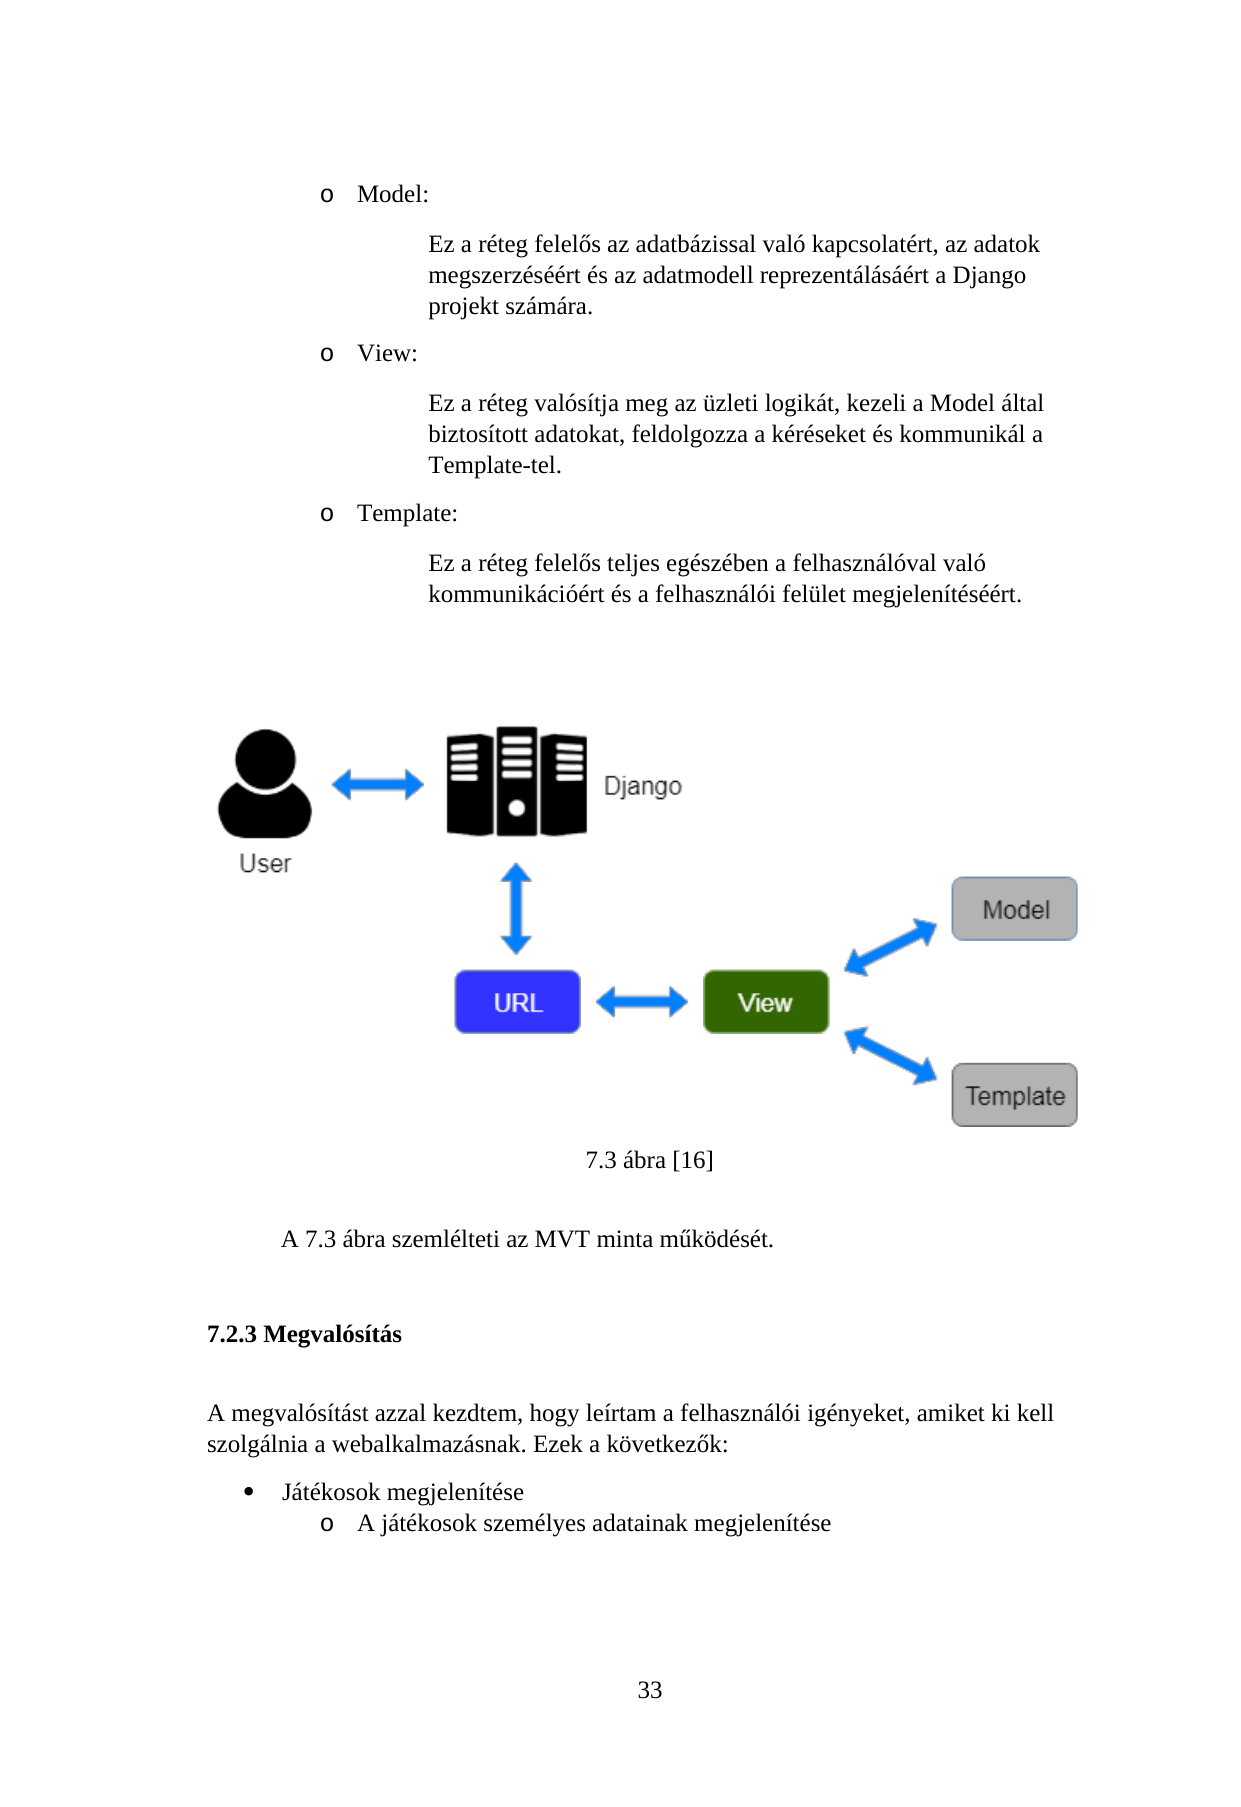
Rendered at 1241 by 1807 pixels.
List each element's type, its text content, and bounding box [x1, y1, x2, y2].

list Játékosok megjelenítése [244, 1477, 1092, 1506]
text A megvalósítást azzal kezdtem, hogy leírtam a felhasználói igényeket, amiket ki kell szolgálnia a webalkalmazásnak. Ezek a következők: [207, 1398, 1092, 1458]
list A játékosok személyes adatainak megjelenítése [319, 1508, 1092, 1539]
text Ez a réteg felelős az adatbázissal való kapcsolatért, az adatok megszerzéséért és az adatmodell reprezentálásáért a Django projekt számára. [428, 229, 1092, 319]
list Model: [319, 179, 1092, 209]
list ábra [16] [207, 1145, 1092, 1174]
list Template: [319, 498, 1092, 529]
list View: [319, 338, 1092, 369]
text A 7.3 ábra szemlélteti az MVT minta működését. [281, 1224, 1092, 1253]
subtitle 7.2.3 Megvalósítás [207, 1319, 1092, 1348]
text Ez a réteg valósítja meg az üzleti logikát, kezeli a Model által biztosított adatokat, feldolgozza a kéréseket és kommunikál a Template-tel. [428, 388, 1092, 479]
picture [192, 722, 1078, 1127]
text Ez a réteg felelős teljes egészében a felhasználóval való kommunikációért és a felhasználói felület megjelenítéséért. [428, 548, 1092, 608]
